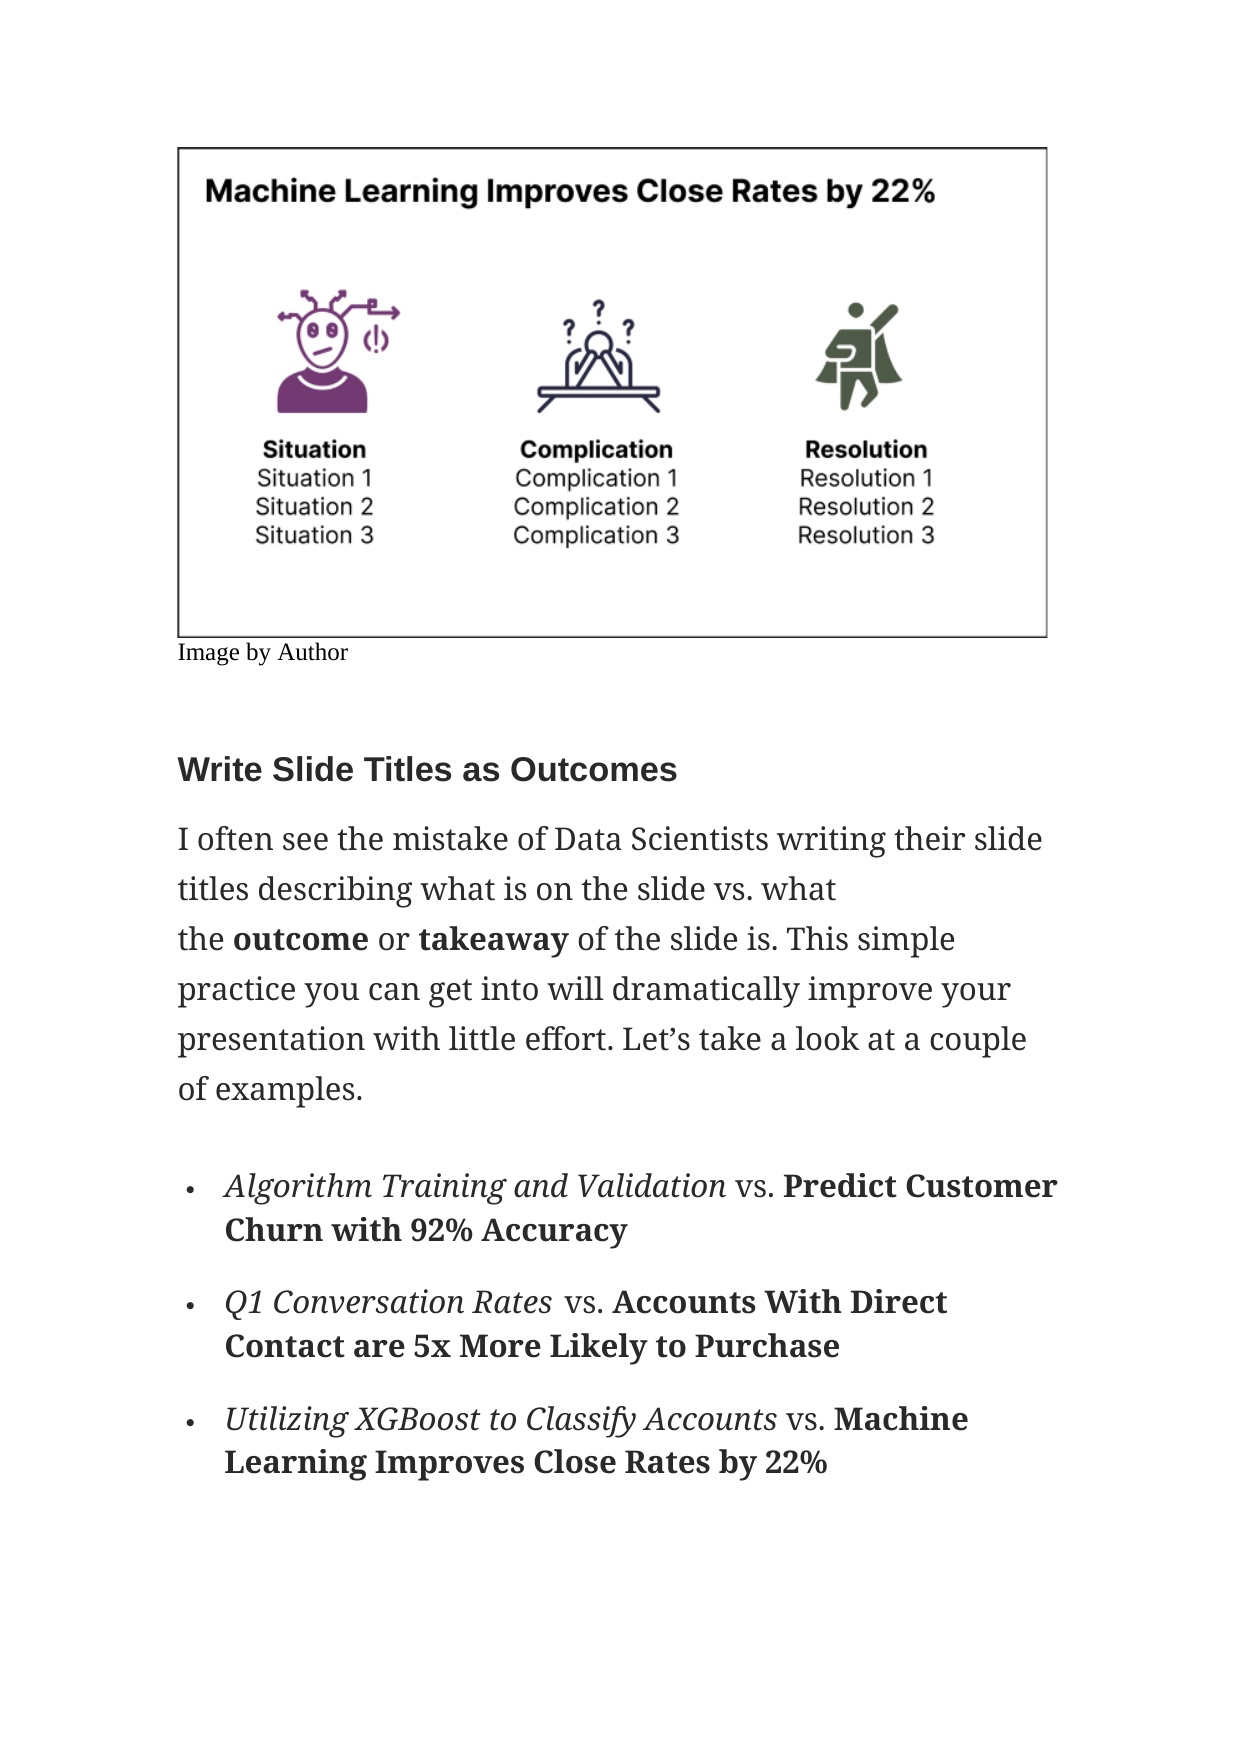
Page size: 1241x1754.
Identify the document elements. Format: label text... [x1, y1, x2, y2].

text I often see the mistake of Data Scientists writing their slide titles describing what is on the slide vs. what the outcome or takeaway of the slide is. This simple practice you can get into will dramatically improve your presentation with little effort. Let’s take a look at a couple of examples. [177, 810, 1063, 1110]
picture [177, 147, 1048, 638]
text Image by Author [177, 637, 1063, 666]
list Algorithm Training and Validation vs. Predict Customer Churn with 92% Accuracy [187, 1163, 1063, 1251]
list Utilizing XGBoost to Classify Accounts vs. Machine Learning Improves Close Rates by 22% [187, 1395, 1063, 1483]
list Q1 Conversation Rates vs. Accounts With Direct Contact are 5x More Likely to Purchase [187, 1279, 1063, 1367]
text Write Slide Titles as Outcomes [177, 744, 1063, 788]
